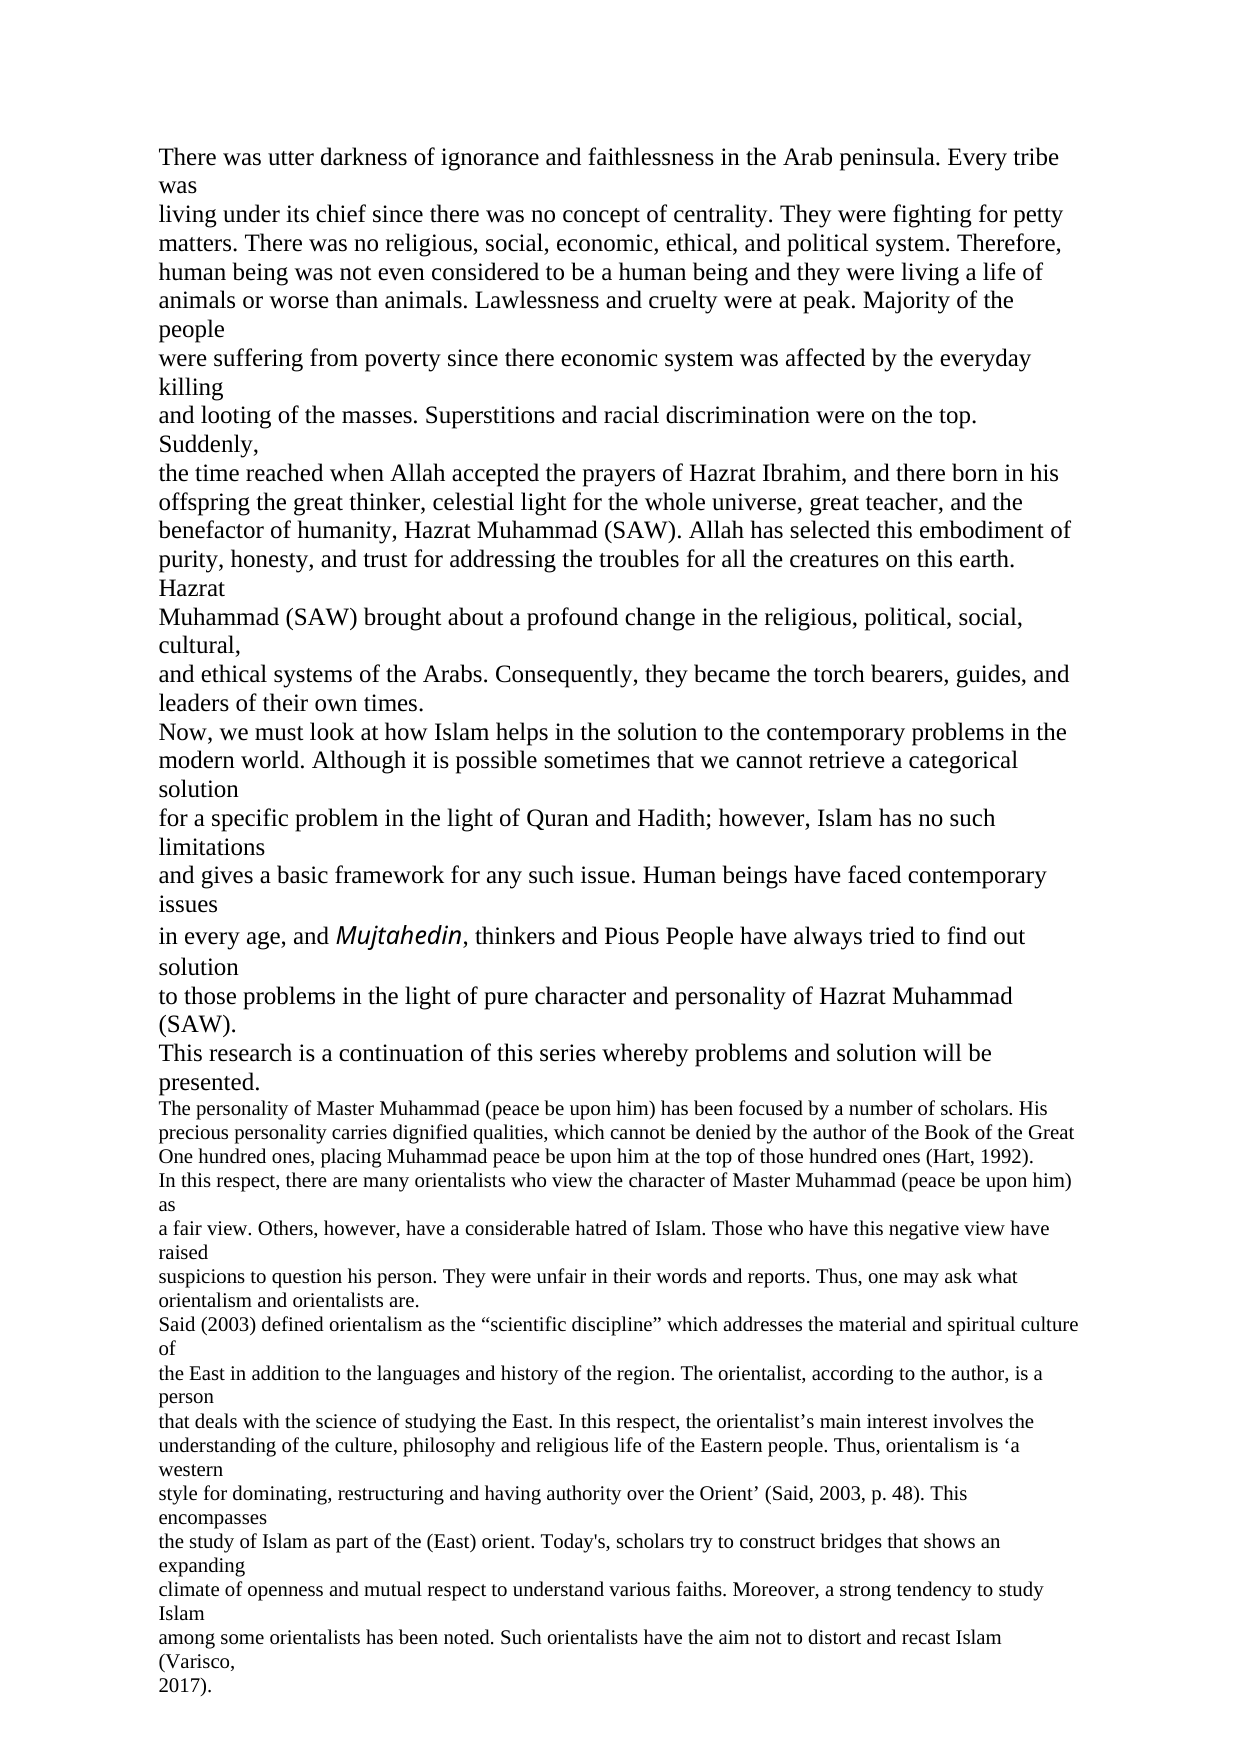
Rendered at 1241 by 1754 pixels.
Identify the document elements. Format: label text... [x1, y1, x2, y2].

text 2017). [158, 1673, 1080, 1697]
text This research is a continuation of this series whereby problems and solution will be presented. [158, 1038, 1080, 1096]
text leaders of their own times. [158, 688, 1080, 717]
text understanding of the culture, philosophy and religious life of the Eastern people. Thus, orientalism is ‘a western [158, 1433, 1080, 1481]
text modern world. Although it is possible sometimes that we cannot retrieve a categorical solution [158, 745, 1080, 803]
text Muhammad (SAW) brought about a profound change in the religious, political, social, cultural, [158, 602, 1080, 659]
text suspicions to question his person. They were unfair in their words and reports. Thus, one may ask what [158, 1264, 1080, 1288]
text The personality of Master Muhammad (peace be upon him) has been focused by a number of scholars. His [158, 1096, 1080, 1120]
text a fair view. Others, however, have a considerable hatred of Islam. Those who have this negative view have raised [158, 1216, 1080, 1264]
text to those problems in the light of pure character and personality of Hazrat Muhammad (SAW). [158, 981, 1080, 1038]
text Said (2003) defined orientalism as the “scientific discipline” which addresses the material and spiritual culture of [158, 1312, 1080, 1360]
text among some orientalists has been noted. Such orientalists have the aim not to distort and recast Islam (Varisco, [158, 1625, 1080, 1673]
text offspring the great thinker, celestial light for the whole universe, great teacher, and the [158, 487, 1080, 515]
text and ethical systems of the Arabs. Consequently, they became the torch bearers, guides, and [158, 659, 1080, 688]
text the study of Islam as part of the (East) orient. Today's, scholars try to construct bridges that shows an expanding [158, 1529, 1080, 1577]
text orientalism and orientalists are. [158, 1288, 1080, 1312]
text style for dominating, restructuring and having authority over the Orient’ (Said, 2003, p. 48). This encompasses [158, 1481, 1080, 1529]
text One hundred ones, placing Muhammad peace be upon him at the top of those hundred ones (Hart, 1992). [158, 1144, 1080, 1168]
text the East in addition to the languages and history of the region. The orientalist, according to the author, is a person [158, 1360, 1080, 1408]
text living under its chief since there was no concept of centrality. They were fighting for petty [158, 199, 1080, 228]
text matters. There was no religious, social, economic, ethical, and political system. Therefore, [158, 228, 1080, 257]
text human being was not even considered to be a human being and they were living a life of [158, 257, 1080, 285]
text In this respect, there are many orientalists who view the character of Master Muhammad (peace be upon him) as [158, 1168, 1080, 1216]
text benefactor of humanity, Hazrat Muhammad (SAW). Allah has selected this embodiment of [158, 515, 1080, 544]
text and gives a basic framework for any such issue. Human beings have faced contemporary issues [158, 860, 1080, 918]
text were suffering from poverty since there economic system was affected by the everyday killing [158, 343, 1080, 400]
text climate of openness and mutual respect to understand various faiths. Moreover, a strong tendency to study Islam [158, 1577, 1080, 1625]
text There was utter darkness of ignorance and faithlessness in the Arab peninsula. Every tribe was [158, 142, 1080, 199]
text for a specific problem in the light of Quran and Hadith; however, Islam has no such limitations [158, 803, 1080, 860]
text the time reached when Allah accepted the prayers of Hazrat Ibrahim, and there born in his [158, 458, 1080, 487]
text Now, we must look at how Islam helps in the solution to the contemporary problems in the [158, 717, 1080, 745]
text precious personality carries dignified qualities, which cannot be denied by the author of the Book of the Great [158, 1120, 1080, 1144]
text purity, honesty, and trust for addressing the troubles for all the creatures on this earth. Hazrat [158, 544, 1080, 602]
text animals or worse than animals. Lawlessness and cruelty were at peak. Majority of the people [158, 285, 1080, 343]
text in every age, and Mujtahedin, thinkers and Pious People have always tried to find out solution [158, 918, 1080, 981]
text and looting of the masses. Superstitions and racial discrimination were on the top. Suddenly, [158, 400, 1080, 458]
text that deals with the science of studying the East. In this respect, the orientalist’s main interest involves the [158, 1408, 1080, 1433]
